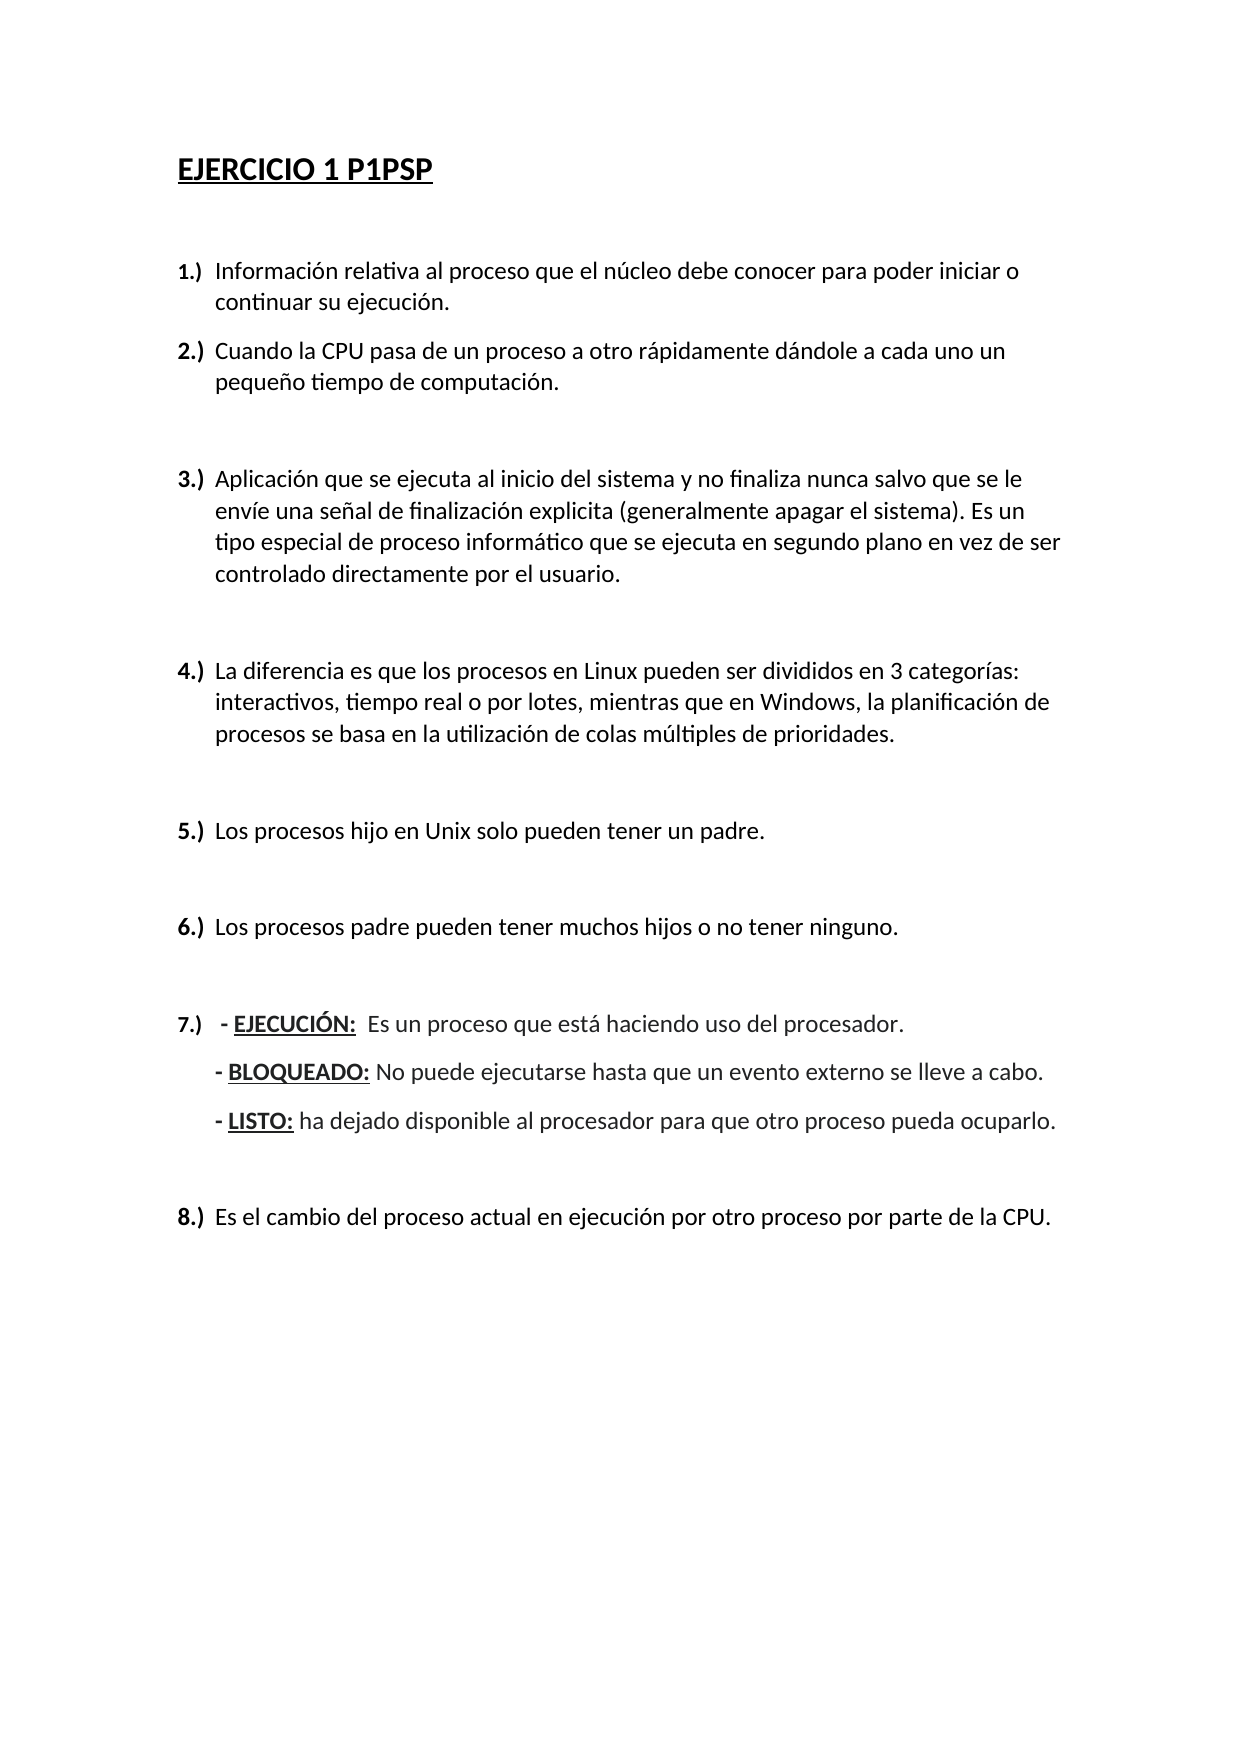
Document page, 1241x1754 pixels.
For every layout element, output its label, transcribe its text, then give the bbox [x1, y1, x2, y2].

list Es el cambio del proceso actual en ejecución por otro proceso por parte de la CPU. [177, 1202, 1063, 1232]
text - BLOQUEADO: No puede ejecutarse hasta que un evento externo se lleve a cabo. [215, 1057, 1063, 1087]
list Información relativa al proceso que el núcleo debe conocer para poder iniciar o continuar su ejecución. [177, 255, 1063, 317]
list - EJECUCIÓN: Es un proceso que está haciendo uso del procesador. [177, 1008, 1063, 1039]
list Cuando la CPU pasa de un proceso a otro rápidamente dándole a cada uno un pequeño tiempo de computación. [177, 335, 1063, 397]
text EJERCICIO 1 P1PSP [177, 148, 1063, 188]
list Aplicación que se ejecuta al inicio del sistema y no finaliza nunca salvo que se le envíe una señal de finalización explicita (generalmente apagar el sistema). Es un tipo especial de proceso informático que se ejecuta en segundo plano en vez de ser controlado directamente por el usuario. [177, 463, 1063, 589]
list Los procesos padre pueden tener muchos hijos o no tener ninguno. [177, 912, 1063, 942]
text - LISTO: ha dejado disponible al procesador para que otro proceso pueda ocuparlo. [177, 1105, 1063, 1135]
list Los procesos hijo en Unix solo pueden tener un padre. [177, 815, 1063, 845]
list La diferencia es que los procesos en Linux pueden ser divididos en 3 categorías: interactivos, tiempo real o por lotes, mientras que en Windows, la planificación de procesos se basa en la utilización de colas múltiples de prioridades. [177, 655, 1063, 749]
